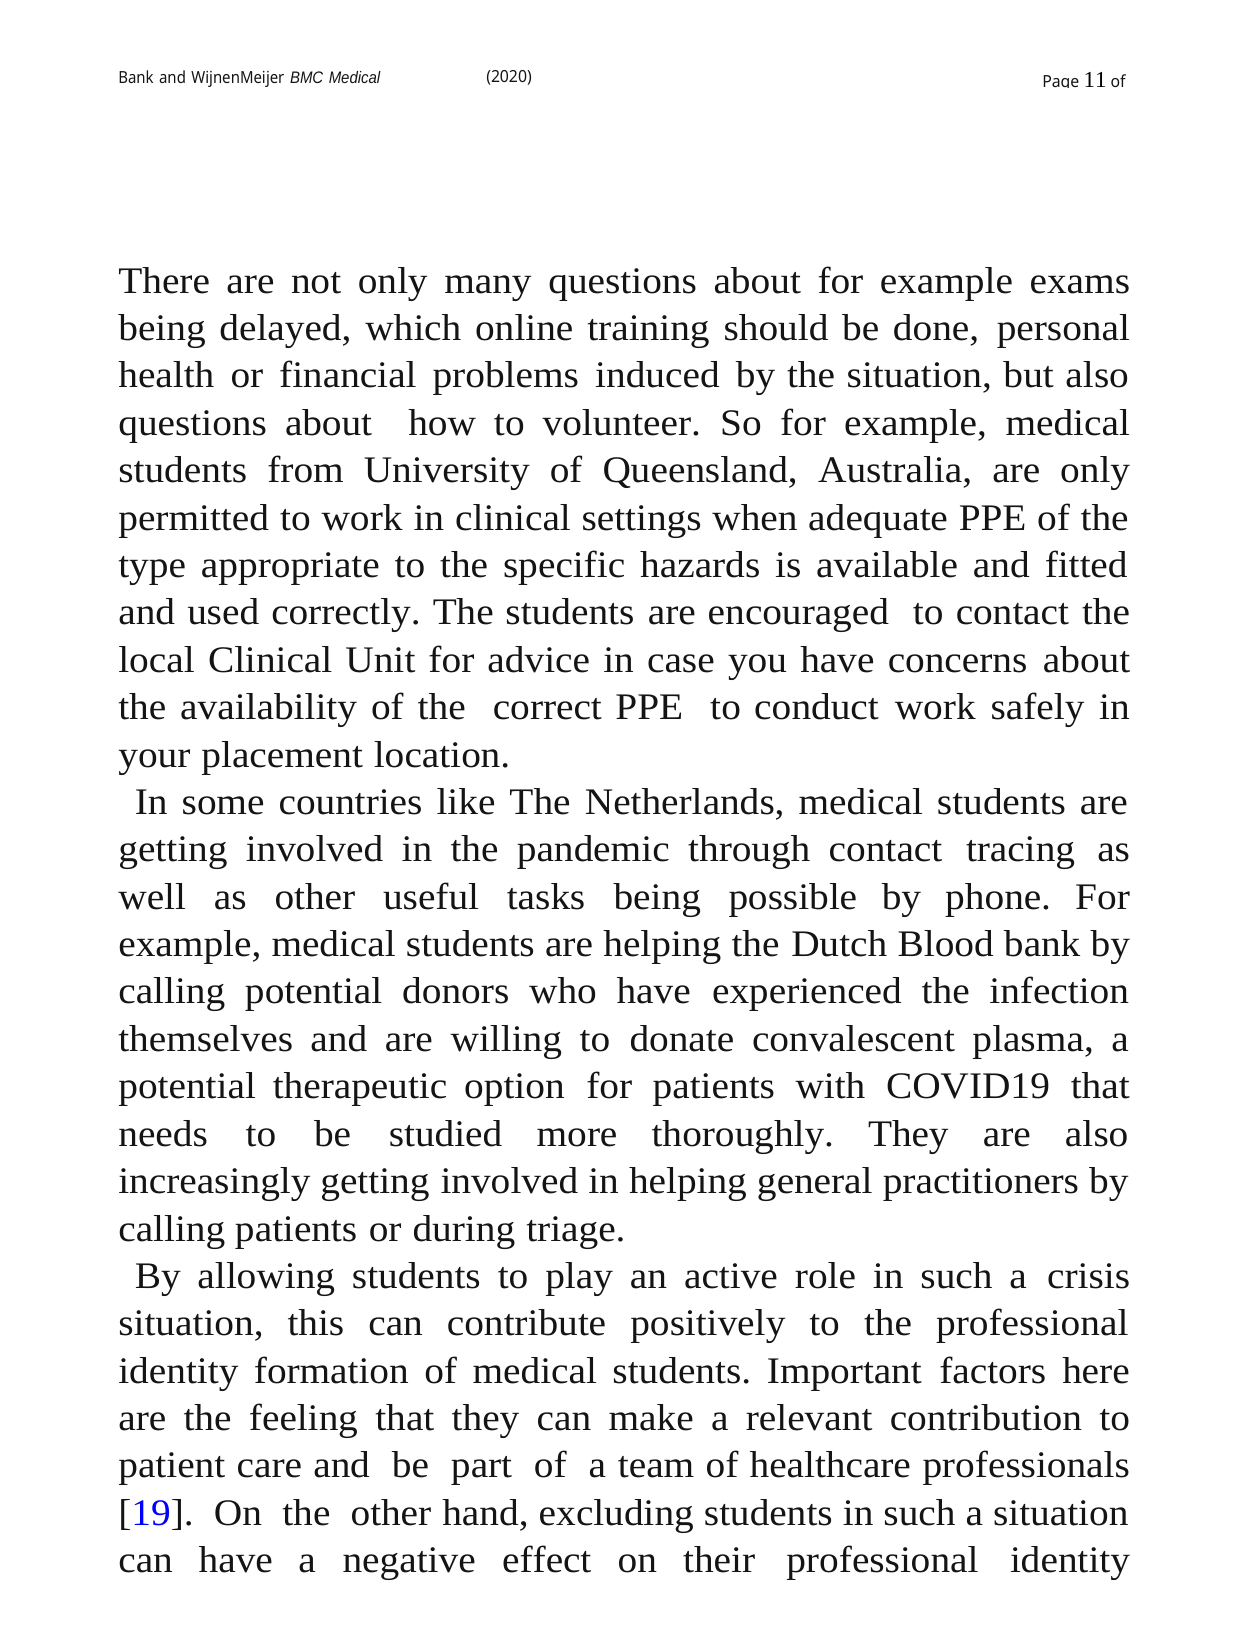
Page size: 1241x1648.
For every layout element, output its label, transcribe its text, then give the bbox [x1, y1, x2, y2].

text In some countries like The Netherlands, medical students are getting involved in the pandemic through contact tracing as well as other useful tasks being possible by phone. For example, medical students are helping the Dutch Blood bank by calling potential donors who have experienced the infection themselves and are willing to donate convalescent plasma, a potential therapeutic option for patients with COVID19 that needs to be studied more thoroughly. They are also increasingly getting involved in helping general practitioners by calling patients or during triage. [118, 779, 1130, 1249]
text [118, 1253, 1130, 1581]
text There are not only many questions about for example exams being delayed, which online training should be done, personal health or financial problems induced by the situation, but also questions about how to volunteer. So for example, medical students from University of Queensland, Australia, are only permitted to work in clinical settings when adequate PPE of the type appropriate to the specific hazards is available and fitted and used correctly. The students are encouraged to contact the local Clinical Unit for advice in case you have concerns about the availability of the correct PPE to conduct work safely in your placement location. [118, 258, 1130, 775]
